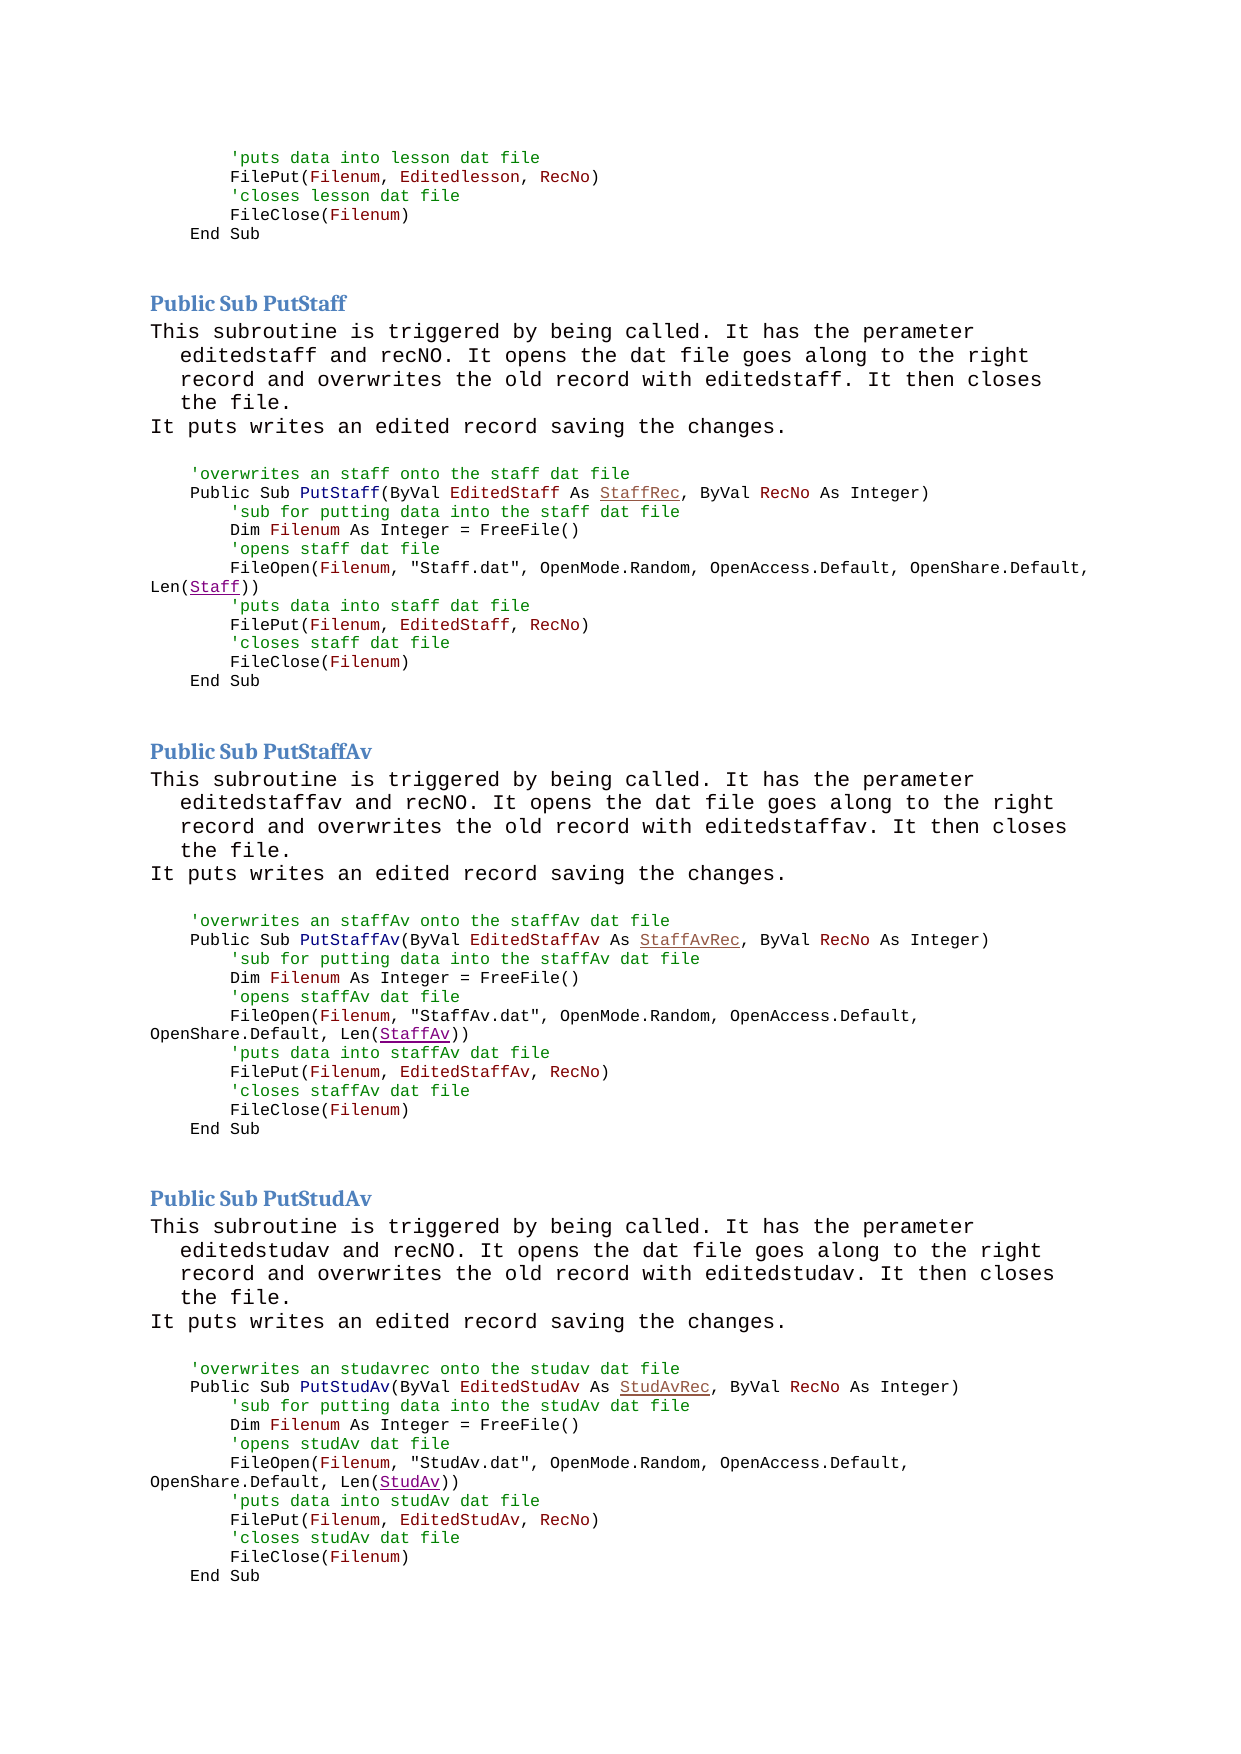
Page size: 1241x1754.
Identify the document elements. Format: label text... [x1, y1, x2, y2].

text It puts writes an edited record saving the changes. [150, 416, 1090, 439]
subtitle Public Sub PutStaff [150, 291, 1090, 317]
text FileClose(Filenum) [150, 207, 1090, 225]
text FilePut(Filenum, EditedStaff, RecNo) [150, 616, 1090, 635]
text End Sub [150, 673, 1090, 692]
text Public Sub PutStudAv(ByVal EditedStudAv As StudAvRec, ByVal RecNo As Integer) [150, 1379, 1090, 1398]
text 'closes studAv dat file [150, 1530, 1090, 1549]
text It puts writes an edited record saving the changes. [150, 1311, 1090, 1334]
text FileClose(Filenum) [150, 1101, 1090, 1120]
text 'opens staffAv dat file [150, 988, 1090, 1007]
text 'closes staff dat file [150, 635, 1090, 654]
text End Sub [150, 1568, 1090, 1586]
text FilePut(Filenum, EditedStudAv, RecNo) [150, 1511, 1090, 1530]
text 'puts data into lesson dat file [150, 150, 1090, 169]
text 'opens studAv dat file [150, 1436, 1090, 1454]
text 'puts data into staff dat file [150, 597, 1090, 616]
text 'sub for putting data into the staffAv dat file [150, 951, 1090, 969]
text FileOpen(Filenum, "StaffAv.dat", OpenMode.Random, OpenAccess.Default, OpenShare.Default, Len(StaffAv)) [150, 1007, 1090, 1045]
subtitle Public Sub PutStaffAv [150, 738, 1090, 765]
text 'closes staffAv dat file [150, 1082, 1090, 1101]
text FileOpen(Filenum, "Staff.dat", OpenMode.Random, OpenAccess.Default, OpenShare.Default, Len(Staff)) [150, 560, 1090, 597]
text Dim Filenum As Integer = FreeFile() [150, 969, 1090, 988]
text 'closes lesson dat file [150, 188, 1090, 207]
text FilePut(Filenum, EditedStaffAv, RecNo) [150, 1064, 1090, 1082]
text 'sub for putting data into the staff dat file [150, 503, 1090, 522]
text End Sub [150, 1120, 1090, 1139]
text End Sub [150, 225, 1090, 244]
text Public Sub PutStaff(ByVal EditedStaff As StaffRec, ByVal RecNo As Integer) [150, 484, 1090, 503]
text FilePut(Filenum, Editedlesson, RecNo) [150, 169, 1090, 188]
text 'sub for putting data into the studAv dat file [150, 1398, 1090, 1417]
text This subroutine is triggered by being called. It has the perameter editedstudav and recNO. It opens the dat file goes along to the right record and overwrites the old record with editedstudav. It then closes the file. [150, 1216, 1090, 1311]
text Dim Filenum As Integer = FreeFile() [150, 522, 1090, 541]
text FileClose(Filenum) [150, 1549, 1090, 1568]
text 'overwrites an staffAv onto the staffAv dat file [150, 913, 1090, 932]
text This subroutine is triggered by being called. It has the perameter editedstaffav and recNO. It opens the dat file goes along to the right record and overwrites the old record with editedstaffav. It then closes the file. [150, 769, 1090, 863]
text 'puts data into staffAv dat file [150, 1045, 1090, 1064]
text FileOpen(Filenum, "StudAv.dat", OpenMode.Random, OpenAccess.Default, OpenShare.Default, Len(StudAv)) [150, 1454, 1090, 1492]
text FileClose(Filenum) [150, 654, 1090, 673]
subtitle Public Sub PutStudAv [150, 1186, 1090, 1212]
text This subroutine is triggered by being called. It has the perameter editedstaff and recNO. It opens the dat file goes along to the right record and overwrites the old record with editedstaff. It then closes the file. [150, 321, 1090, 416]
text Dim Filenum As Integer = FreeFile() [150, 1417, 1090, 1436]
text 'puts data into studAv dat file [150, 1492, 1090, 1511]
text 'overwrites an studavrec onto the studav dat file [150, 1360, 1090, 1379]
text 'overwrites an staff onto the staff dat file [150, 465, 1090, 484]
text It puts writes an edited record saving the changes. [150, 863, 1090, 887]
text 'opens staff dat file [150, 541, 1090, 560]
text Public Sub PutStaffAv(ByVal EditedStaffAv As StaffAvRec, ByVal RecNo As Integer) [150, 932, 1090, 951]
